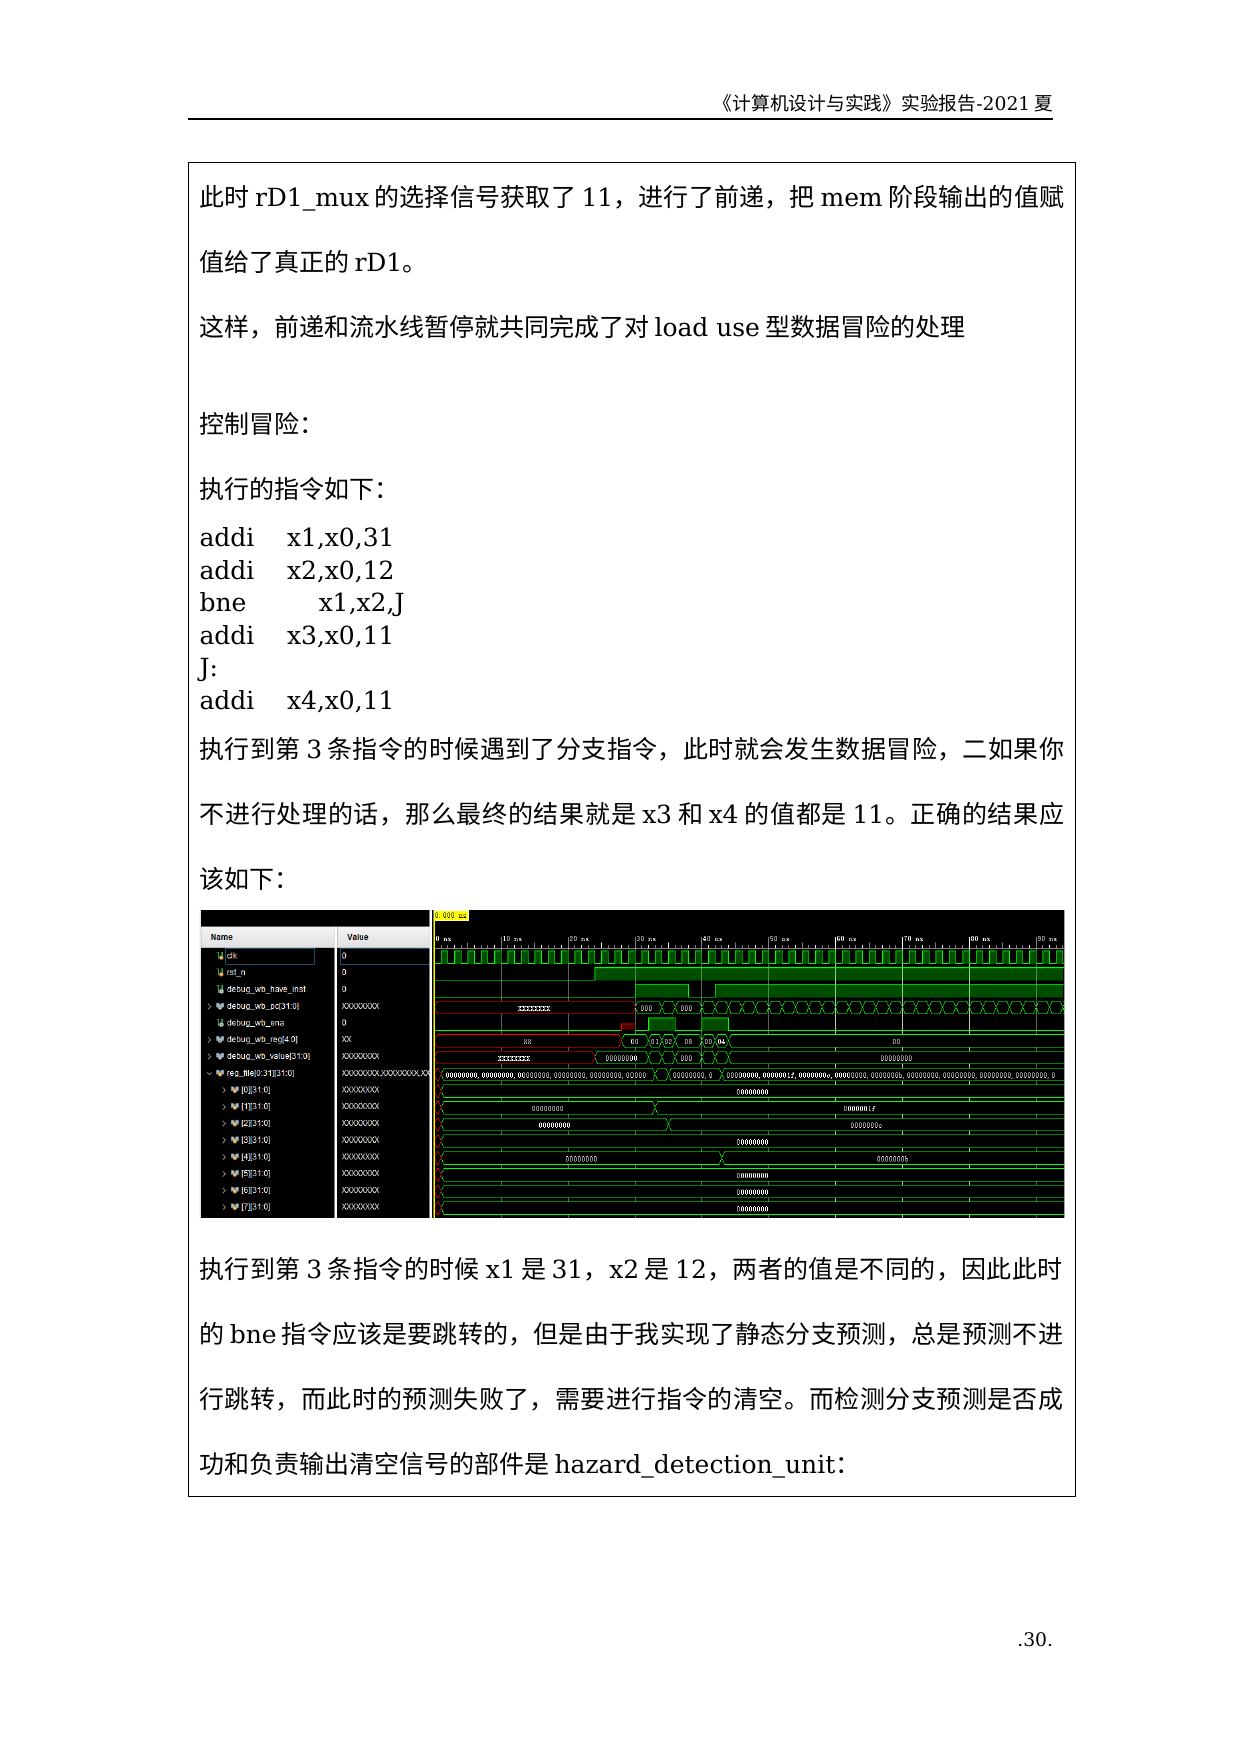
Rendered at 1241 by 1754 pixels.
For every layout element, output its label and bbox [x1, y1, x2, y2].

picture [199, 910, 1065, 1218]
table_cell [189, 163, 1075, 1496]
